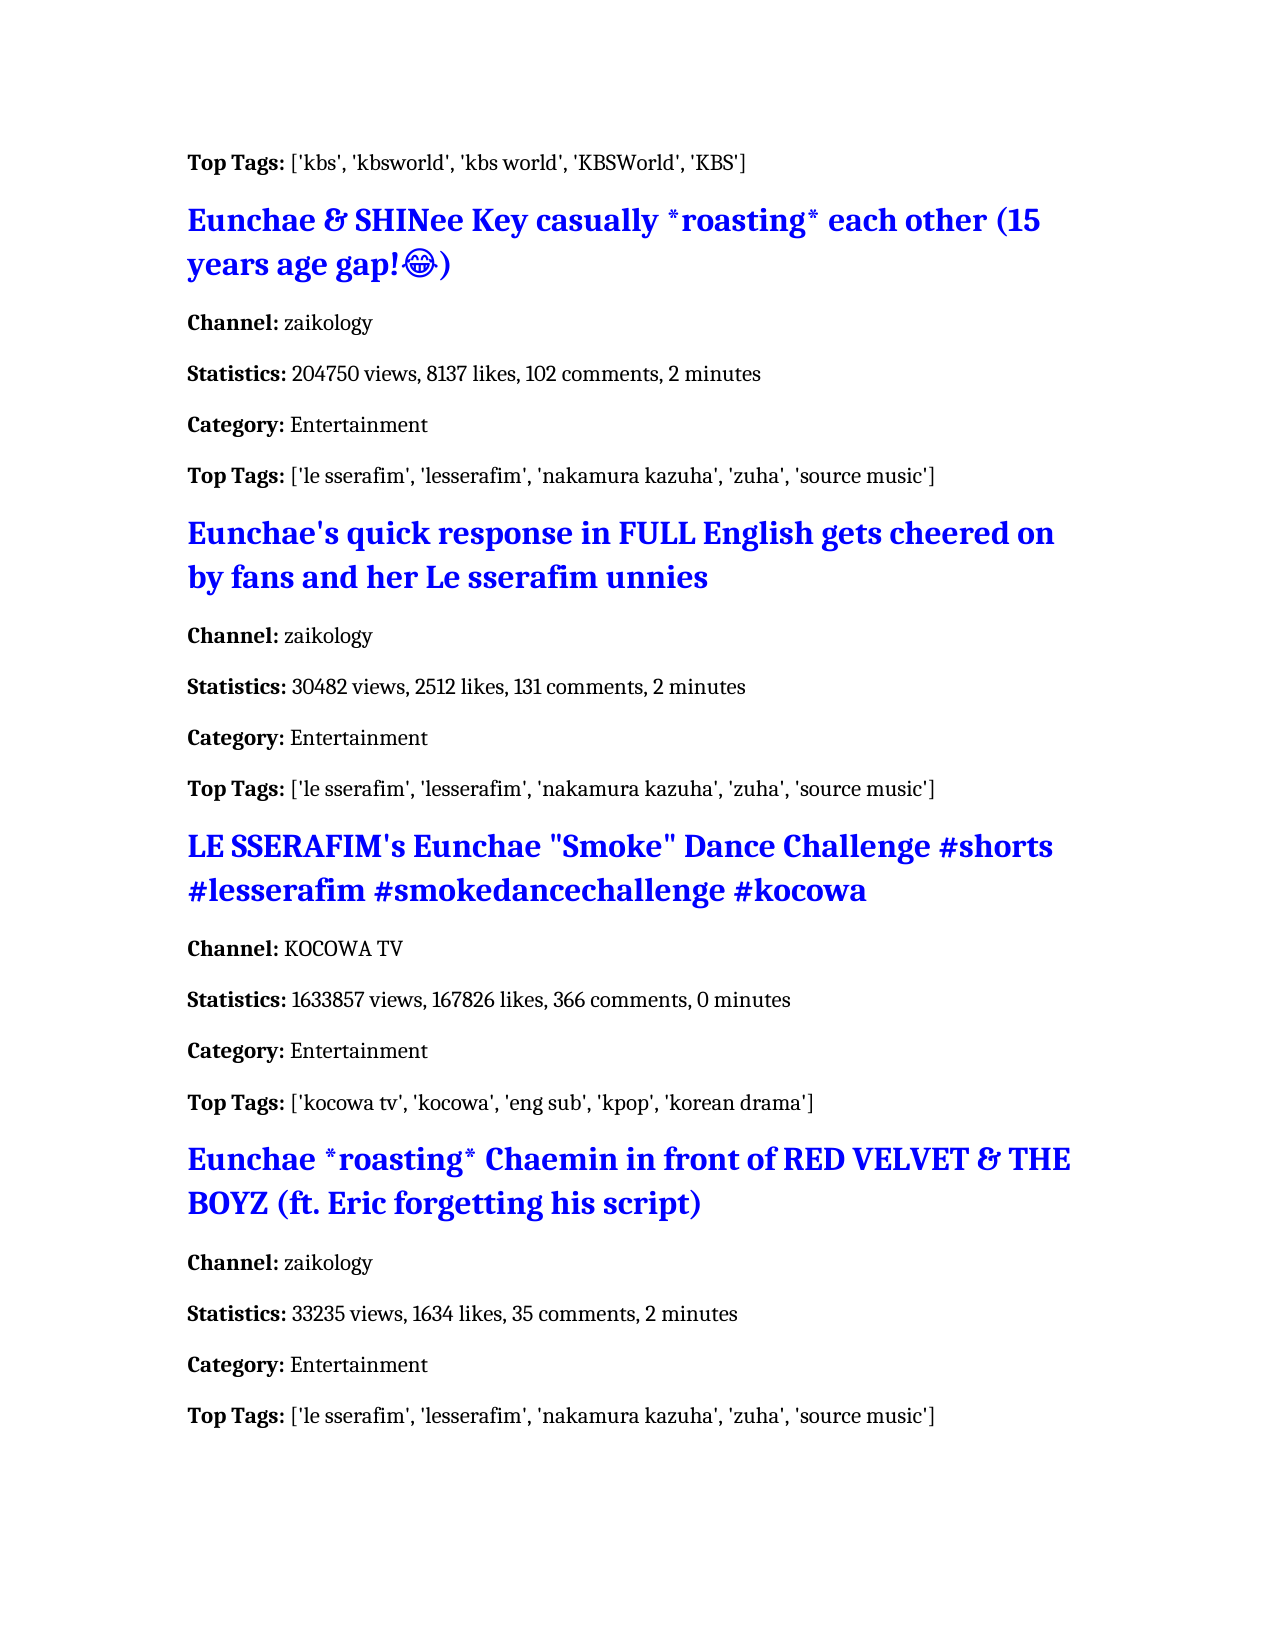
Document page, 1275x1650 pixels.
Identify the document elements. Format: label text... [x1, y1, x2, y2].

text Statistics: 204750 views, 8137 likes, 102 comments, 2 minutes [187, 361, 1087, 387]
text Eunchae & SHINee Key casually *roasting* each other (15 years age gap!😂) [187, 201, 1087, 283]
text Top Tags: ['kocowa tv', 'kocowa', 'eng sub', 'kpop', 'korean drama'] [187, 1089, 1087, 1116]
text Channel: zaikology [187, 623, 1087, 649]
text Category: Entertainment [187, 412, 1087, 438]
text Eunchae's quick response in FULL English gets cheered on by fans and her Le sserafim unnies [187, 514, 1087, 597]
text Top Tags: ['le sserafim', 'lesserafim', 'nakamura kazuha', 'zuha', 'source music'] [187, 1402, 1087, 1429]
text Channel: zaikology [187, 1249, 1087, 1276]
text Category: Entertainment [187, 1038, 1087, 1065]
text Top Tags: ['le sserafim', 'lesserafim', 'nakamura kazuha', 'zuha', 'source music'] [187, 463, 1087, 489]
text Statistics: 30482 views, 2512 likes, 131 comments, 2 minutes [187, 674, 1087, 701]
text Top Tags: ['le sserafim', 'lesserafim', 'nakamura kazuha', 'zuha', 'source music'] [187, 776, 1087, 803]
text Eunchae *roasting* Chaemin in front of RED VELVET & THE BOYZ (ft. Eric forgetting his script) [187, 1140, 1087, 1223]
text LE SSERAFIM's Eunchae "Smoke" Dance Challenge #shorts #lesserafim #smokedancechallenge #kocowa [187, 827, 1087, 910]
text Top Tags: ['kbs', 'kbsworld', 'kbs world', 'KBSWorld', 'KBS'] [187, 150, 1087, 176]
text Channel: KOCOWA TV [187, 936, 1087, 963]
text Category: Entertainment [187, 1351, 1087, 1378]
text Channel: zaikology [187, 310, 1087, 336]
text Statistics: 1633857 views, 167826 likes, 366 comments, 0 minutes [187, 987, 1087, 1014]
text Statistics: 33235 views, 1634 likes, 35 comments, 2 minutes [187, 1300, 1087, 1327]
text Category: Entertainment [187, 725, 1087, 752]
